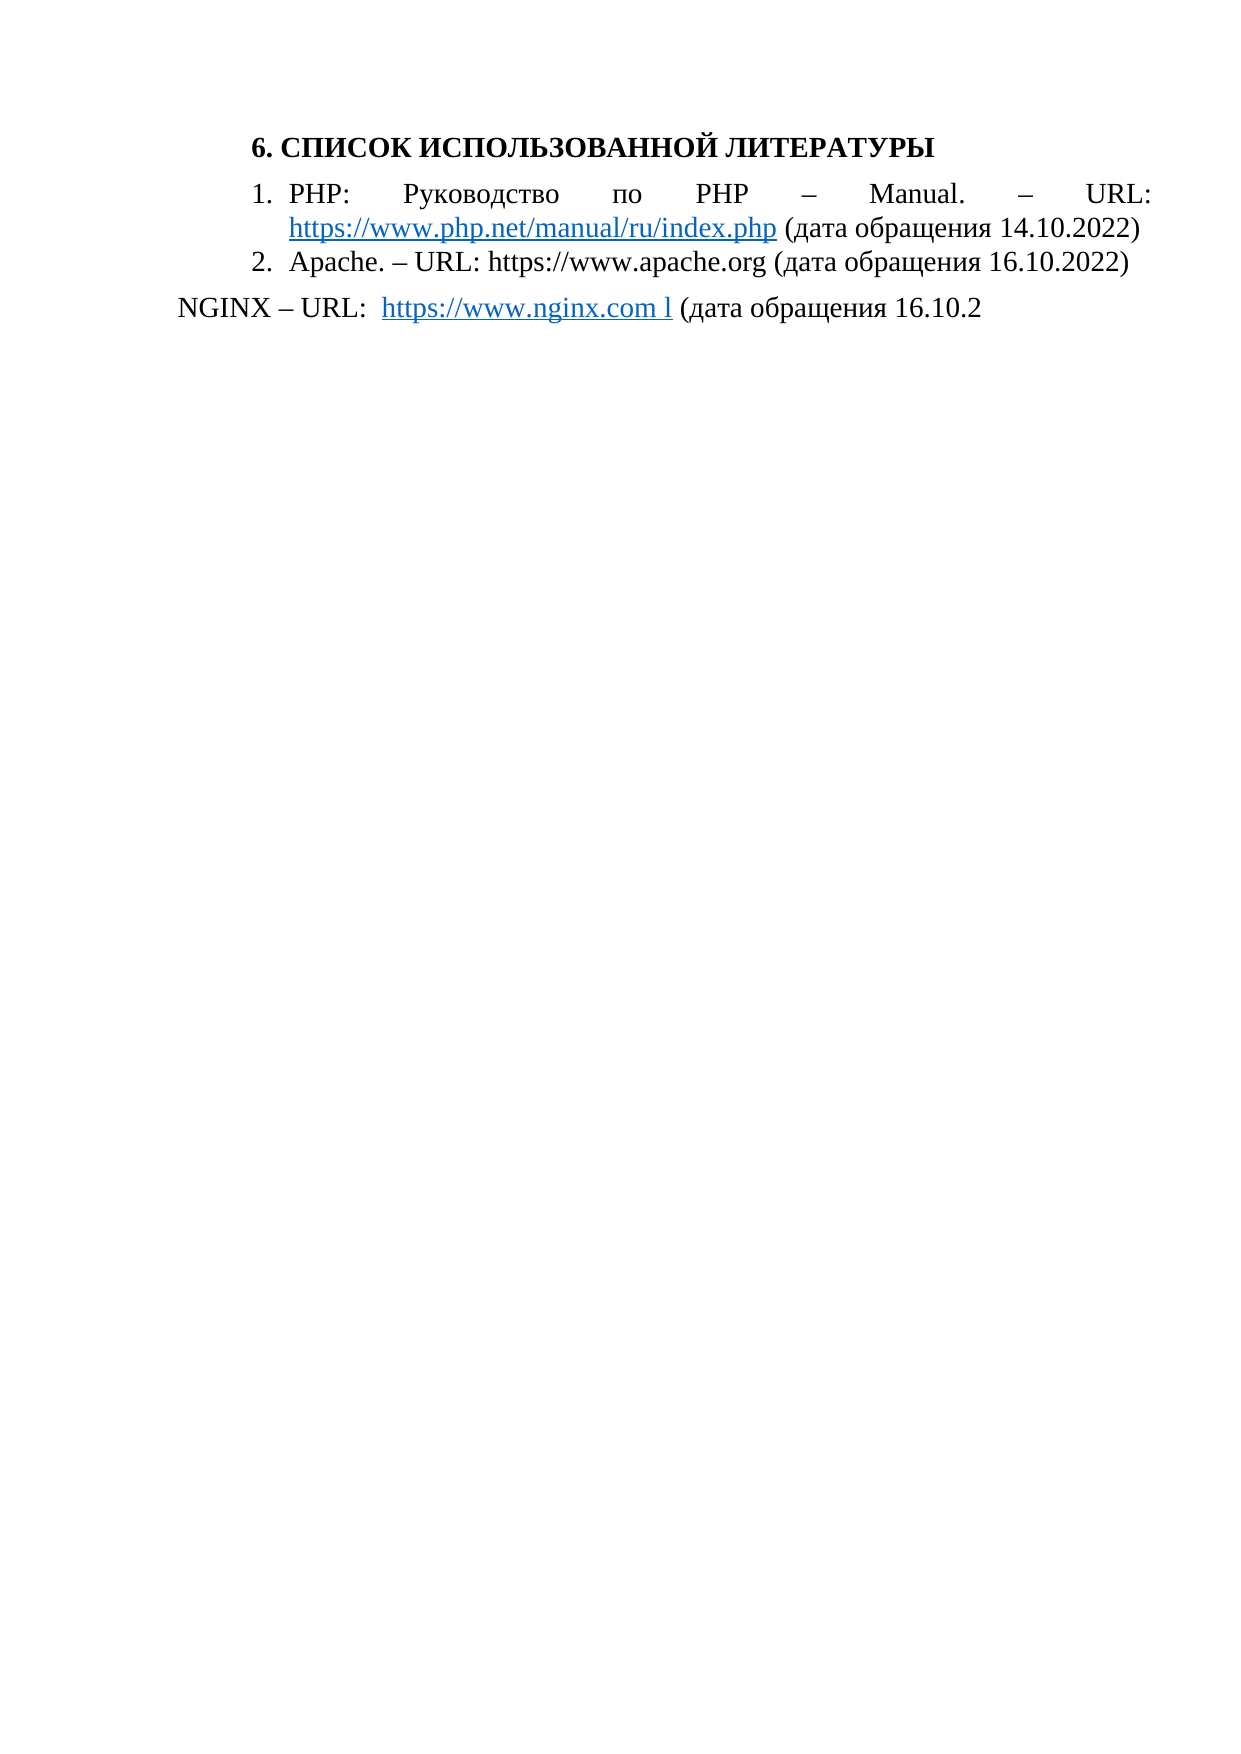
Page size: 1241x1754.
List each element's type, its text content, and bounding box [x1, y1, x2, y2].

list PHP: Руководство по PHP – Manual. – URL: https://www.php.net/manual/ru/index.php (дата обращения 14.10.2022) [251, 177, 1152, 244]
text 6. СПИСОК ИСПОЛЬЗОВАННОЙ ЛИТЕРАТУРЫ [177, 131, 1152, 164]
list Apache. – URL: https://www.apache.org (дата обращения 16.10.2022) [251, 244, 1152, 277]
text NGINX – URL: https://www.nginx.com l (дата обращения 16.10.2 [177, 290, 1152, 323]
